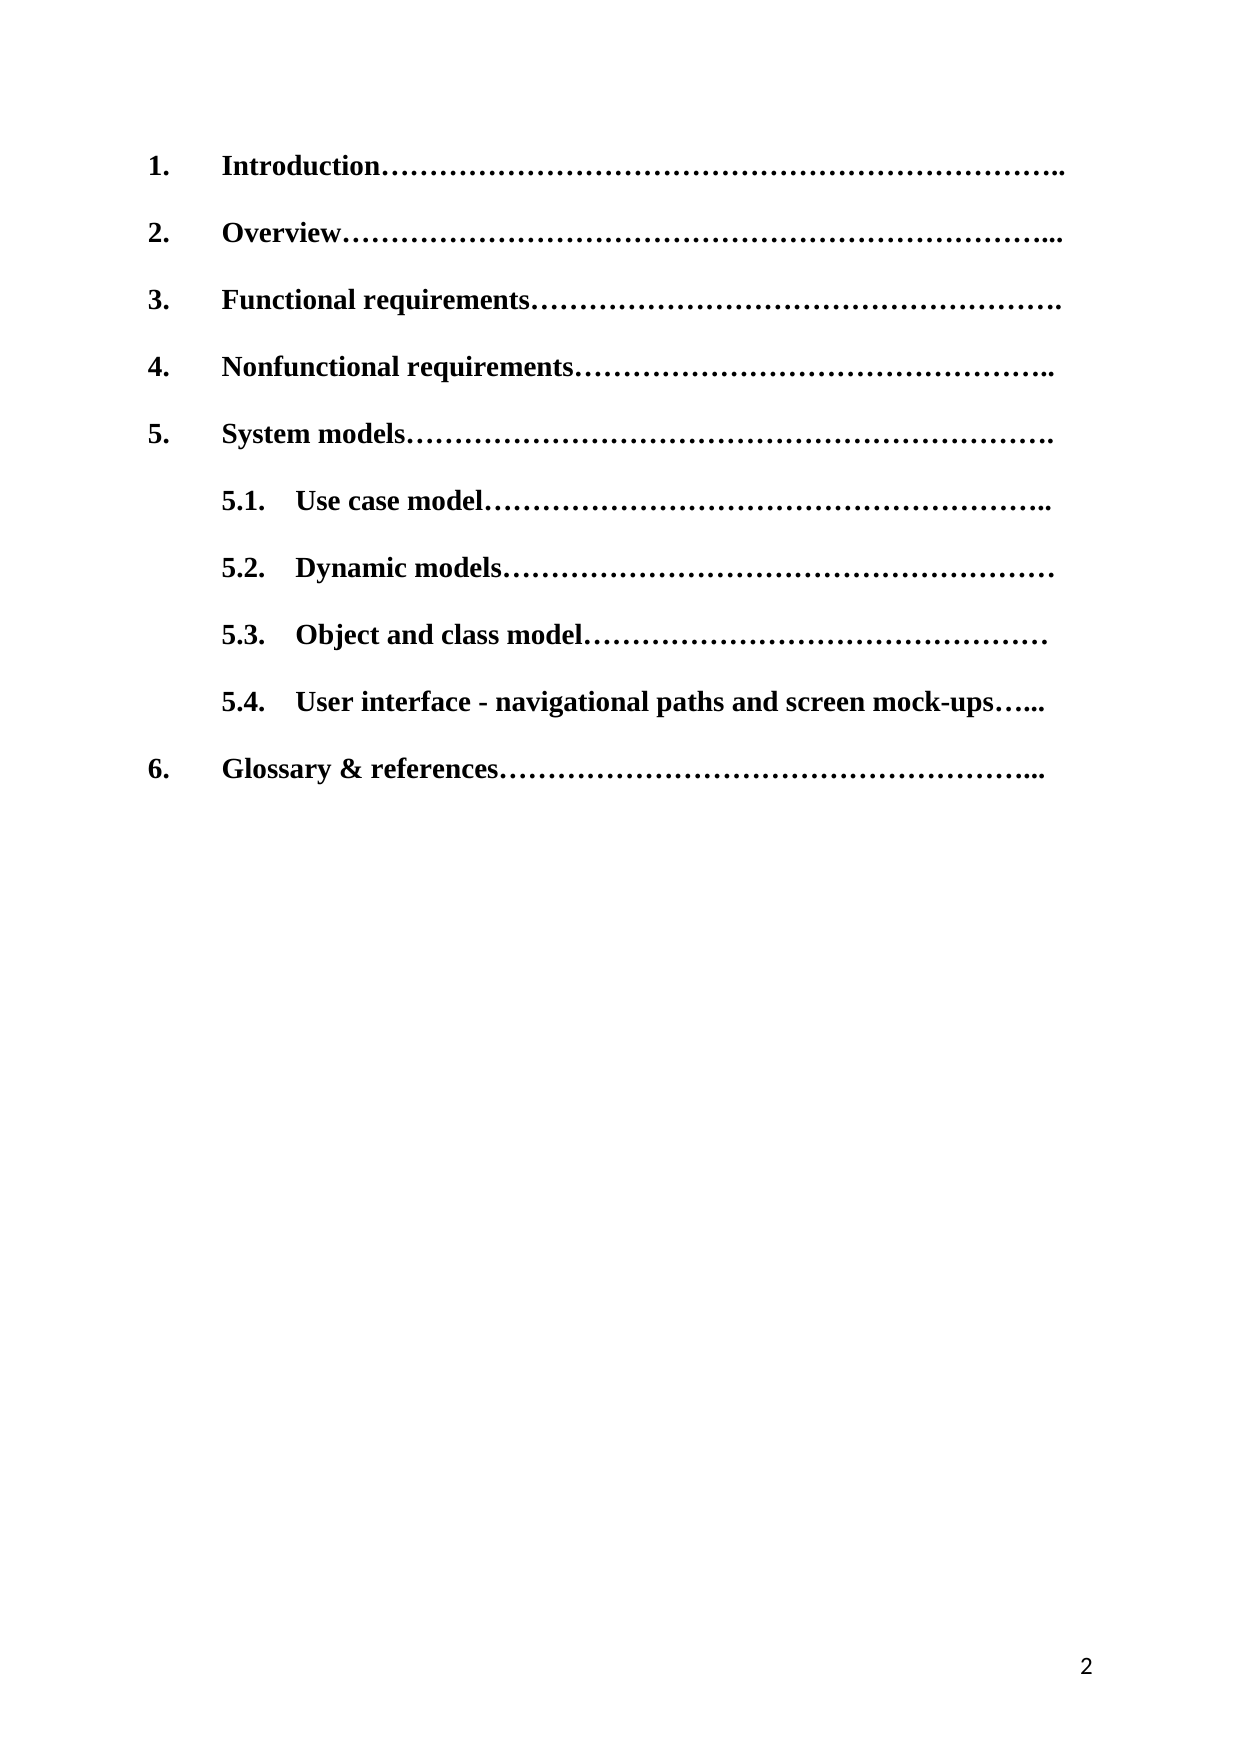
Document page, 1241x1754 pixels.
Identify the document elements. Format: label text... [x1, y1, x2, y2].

text 6. Glossary & references………………………………………………... [148, 751, 1093, 785]
text 1. Introduction…………………………………………………………….. 2. Overview………………………………………………………………... 3. Functional requirements………………………………………………. 4. Nonfunctional requirements………………………………………….. 5. System models…………………………………………………………. 5.1. Use case model………………………………………………….. 5.2. Dynamic models………………………………………………… 5.3. Object and class model………………………………………… 5.4. User interface - navigational paths and screen mock-ups…... [148, 148, 1093, 718]
